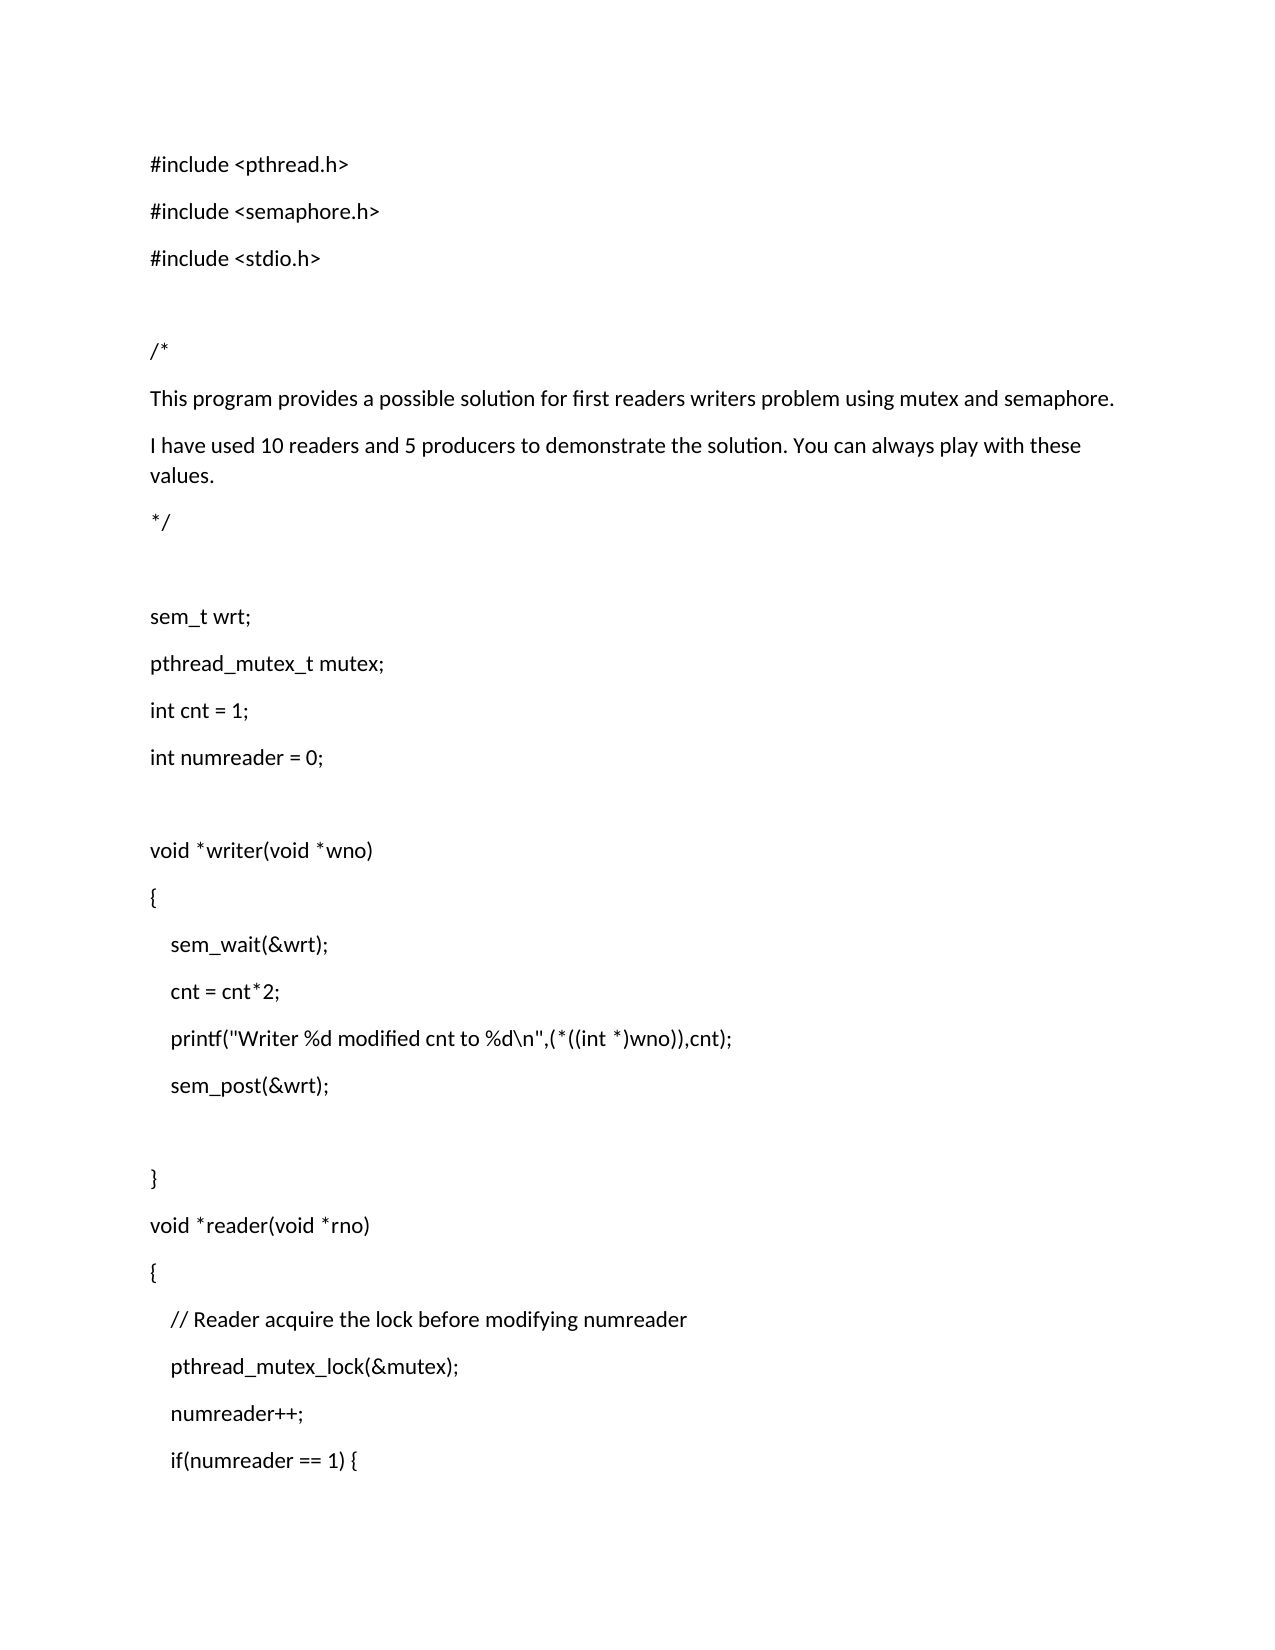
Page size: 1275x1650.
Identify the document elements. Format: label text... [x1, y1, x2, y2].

text } [150, 1164, 1125, 1193]
text cnt = cnt*2; [150, 977, 1125, 1005]
text int numreader = 0; [150, 743, 1125, 771]
text #include <pthread.h> [150, 150, 1125, 178]
text #include <semaphore.h> [150, 197, 1125, 225]
text /* [150, 337, 1125, 366]
text void *reader(void *rno) [150, 1211, 1125, 1239]
text I have used 10 readers and 5 producers to demonstrate the solution. You can always play with these values. [150, 431, 1125, 489]
text pthread_mutex_lock(&mutex); [150, 1352, 1125, 1380]
text pthread_mutex_t mutex; [150, 649, 1125, 677]
text sem_post(&wrt); [150, 1071, 1125, 1099]
text { [150, 883, 1125, 911]
text #include <stdio.h> [150, 244, 1125, 272]
text if(numreader == 1) { [150, 1446, 1125, 1474]
text printf("Writer %d modified cnt to %d\n",(*((int *)wno)),cnt); [150, 1024, 1125, 1052]
text void *writer(void *wno) [150, 836, 1125, 864]
text */ [150, 508, 1125, 536]
text { [150, 1258, 1125, 1286]
text numreader++; [150, 1399, 1125, 1427]
text sem_wait(&wrt); [150, 930, 1125, 958]
text This program provides a possible solution for first readers writers problem using mutex and semaphore. [150, 384, 1125, 412]
text // Reader acquire the lock before modifying numreader [150, 1305, 1125, 1333]
text int cnt = 1; [150, 696, 1125, 724]
text sem_t wrt; [150, 602, 1125, 630]
